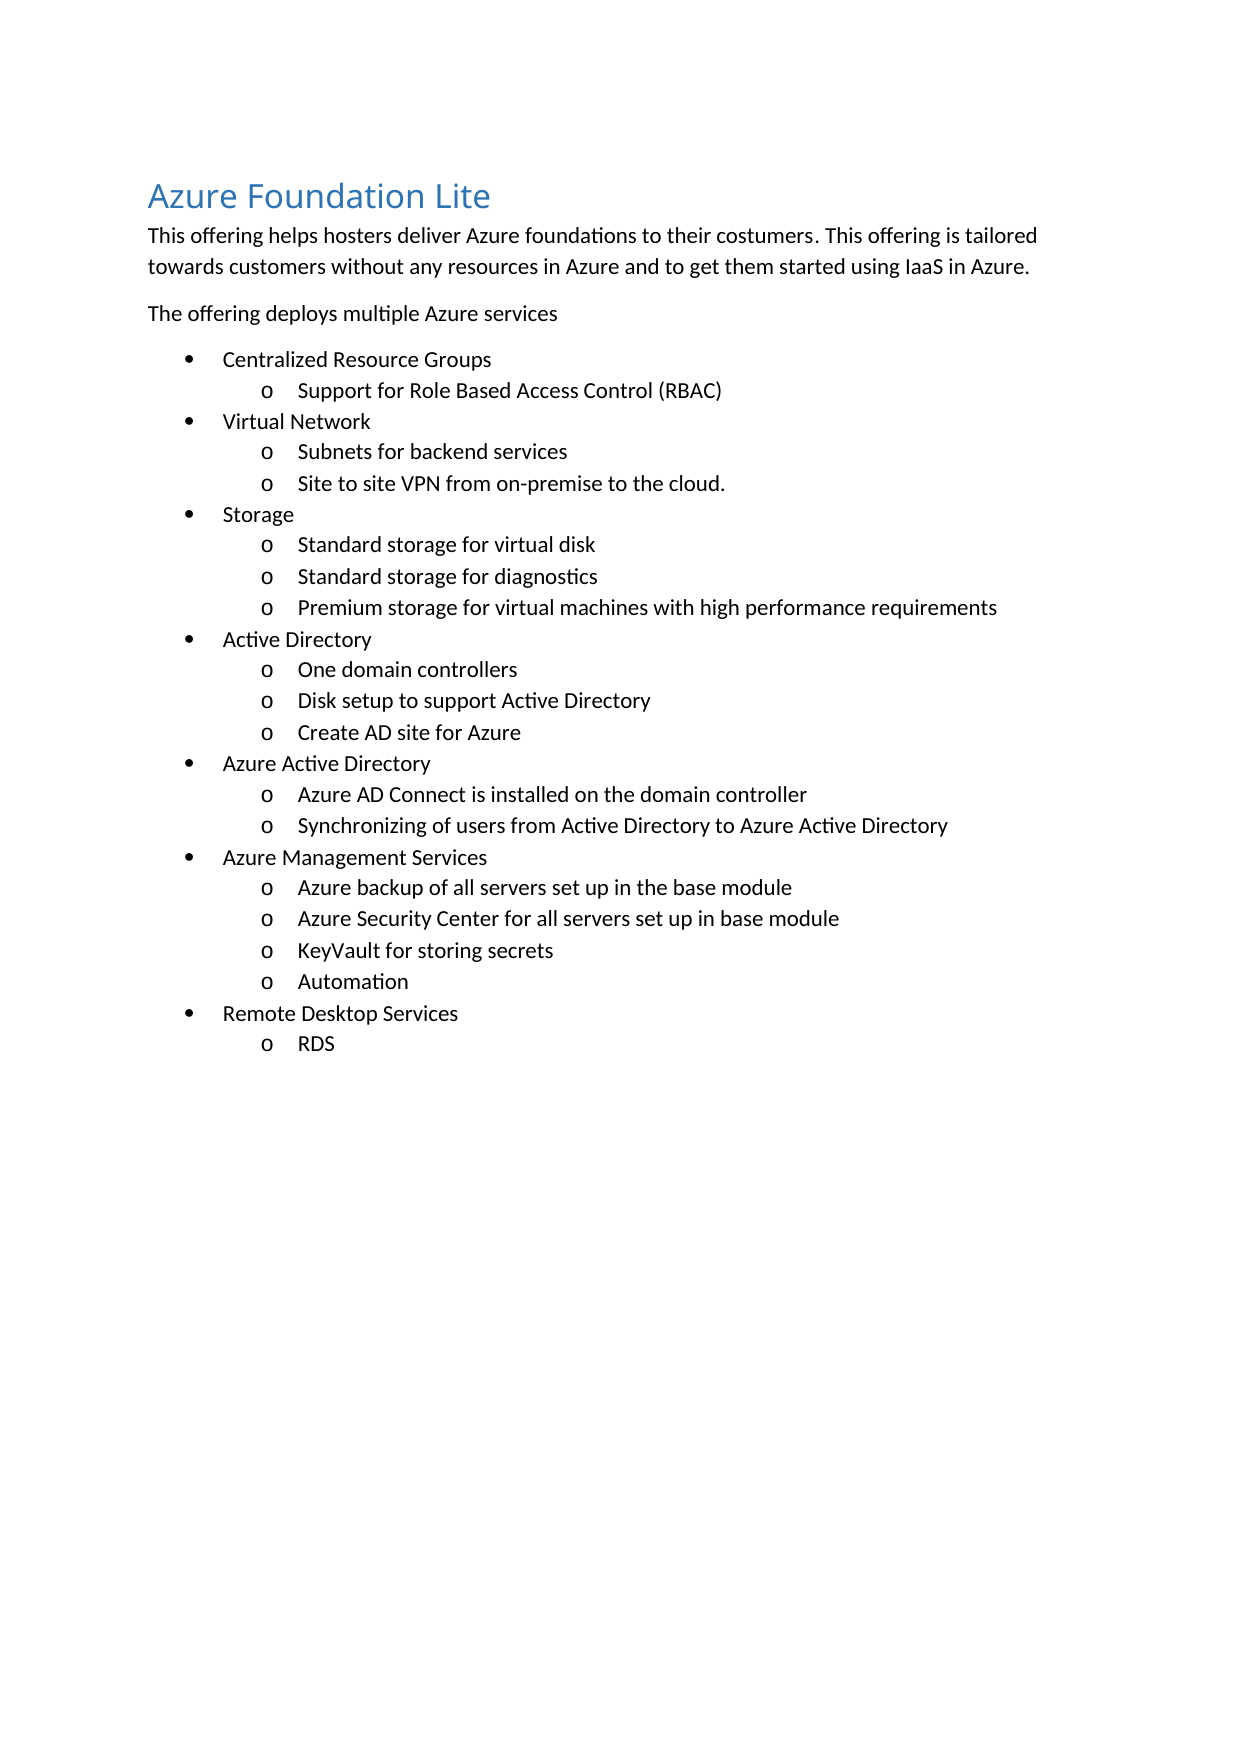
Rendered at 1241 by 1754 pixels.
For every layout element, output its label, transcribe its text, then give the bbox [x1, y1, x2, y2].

list Support for Role Based Access Control (RBAC) [260, 376, 1093, 405]
list Centralized Resource Groups [185, 346, 1093, 373]
list Active Directory [185, 625, 1093, 653]
list Site to site VPN from on-premise to the cloud. [260, 469, 1093, 498]
list Storage [185, 500, 1093, 528]
list Azure AD Connect is installed on the domain controller [260, 780, 1093, 809]
list Synchronizing of users from Active Directory to Azure Active Directory [260, 811, 1093, 840]
subtitle Azure Foundation Lite [148, 173, 1093, 218]
list KeyVault for storing secrets [260, 936, 1093, 965]
list Azure backup of all servers set up in the base module [260, 873, 1093, 902]
list Automation [260, 967, 1093, 996]
list Disk setup to support Active Directory [260, 687, 1093, 716]
list Premium storage for virtual machines with high performance requirements [260, 593, 1093, 623]
list Virtual Network [185, 407, 1093, 435]
list Subnets for backend services [260, 437, 1093, 467]
list Standard storage for diagnostics [260, 562, 1093, 591]
list Standard storage for virtual disk [260, 531, 1093, 560]
list RDS [260, 1029, 1093, 1058]
list Azure Active Directory [185, 749, 1093, 777]
list One domain controllers [260, 655, 1093, 684]
list Azure Security Center for all servers set up in base module [260, 904, 1093, 933]
list Azure Management Services [185, 843, 1093, 871]
text This offering helps hosters deliver Azure foundations to their costumers. This offering is tailored towards customers without any resources in Azure and to get them started using IaaS in Azure. [148, 222, 1093, 280]
text The offering deploys multiple Azure services [148, 299, 1093, 327]
list Create AD site for Azure [260, 718, 1093, 747]
list Remote Desktop Services [185, 999, 1093, 1027]
